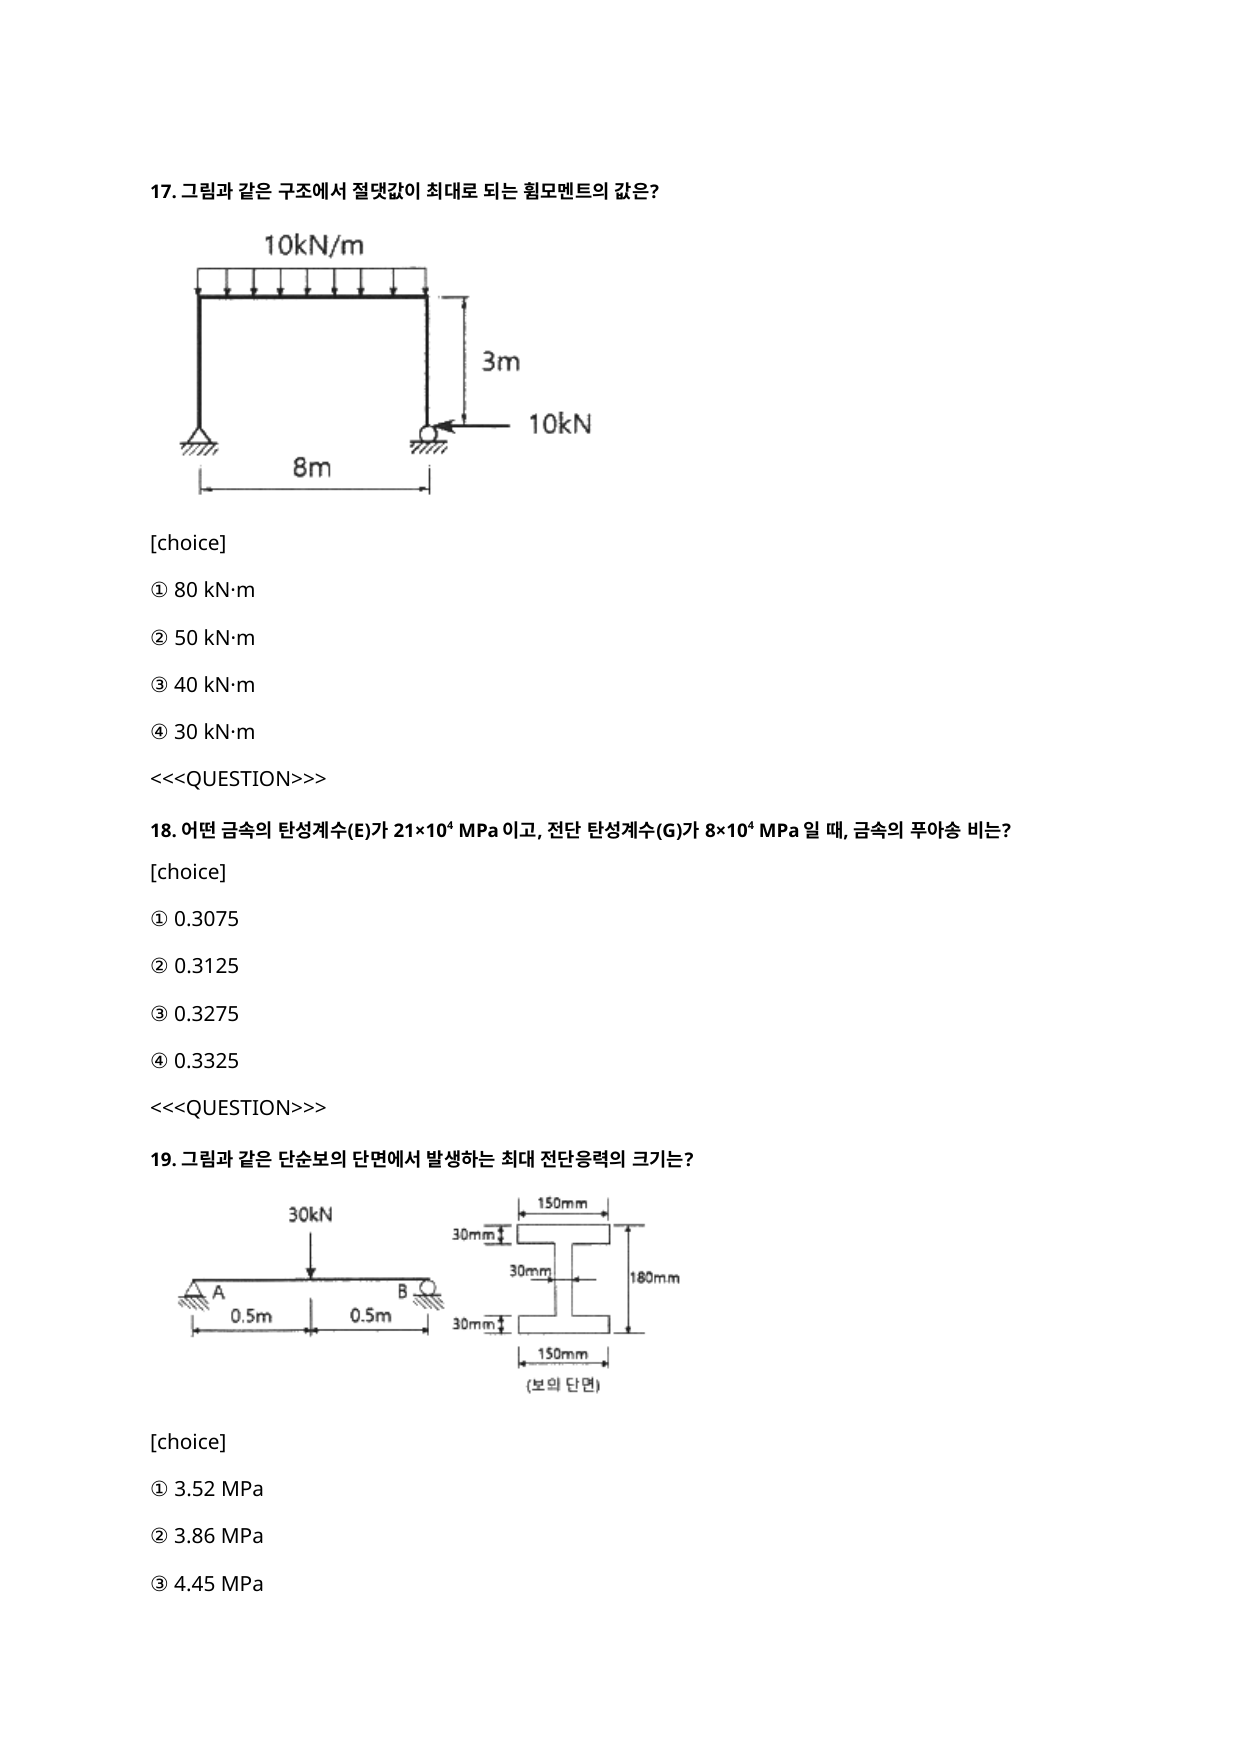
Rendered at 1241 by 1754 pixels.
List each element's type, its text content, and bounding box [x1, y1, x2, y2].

text 17. 그림과 같은 구조에서 절댓값이 최대로 되는 휨모멘트의 값은? [150, 177, 1090, 204]
text [choice] [150, 857, 1090, 885]
text <<<QUESTION>>> [150, 1093, 1090, 1122]
picture [169, 218, 606, 509]
text ② 0.3125 [150, 952, 1090, 980]
picture [169, 1185, 689, 1408]
text ① 0.3075 [150, 904, 1090, 933]
text ② 3.86 MPa [150, 1522, 1090, 1550]
text ④ 0.3325 [150, 1046, 1090, 1074]
text ② 50 kN·m [150, 623, 1090, 651]
text <<<QUESTION>>> [150, 764, 1090, 793]
text [choice] [150, 528, 1090, 557]
text ④ 30 kN·m [150, 717, 1090, 746]
text ① 80 kN·m [150, 575, 1090, 604]
text 18. 어떤 금속의 탄성계수(E)가 21×104 MPa이고, 전단 탄성계수(G)가 8×104 MPa일 때, 금속의 푸아송 비는? [150, 816, 1090, 843]
text ③ 0.3275 [150, 999, 1090, 1027]
text ③ 4.45 MPa [150, 1569, 1090, 1597]
text 19. 그림과 같은 단순보의 단면에서 발생하는 최대 전단응력의 크기는? [150, 1145, 1090, 1172]
text [choice] [150, 1427, 1090, 1456]
text ① 3.52 MPa [150, 1474, 1090, 1503]
text ③ 40 kN·m [150, 670, 1090, 698]
